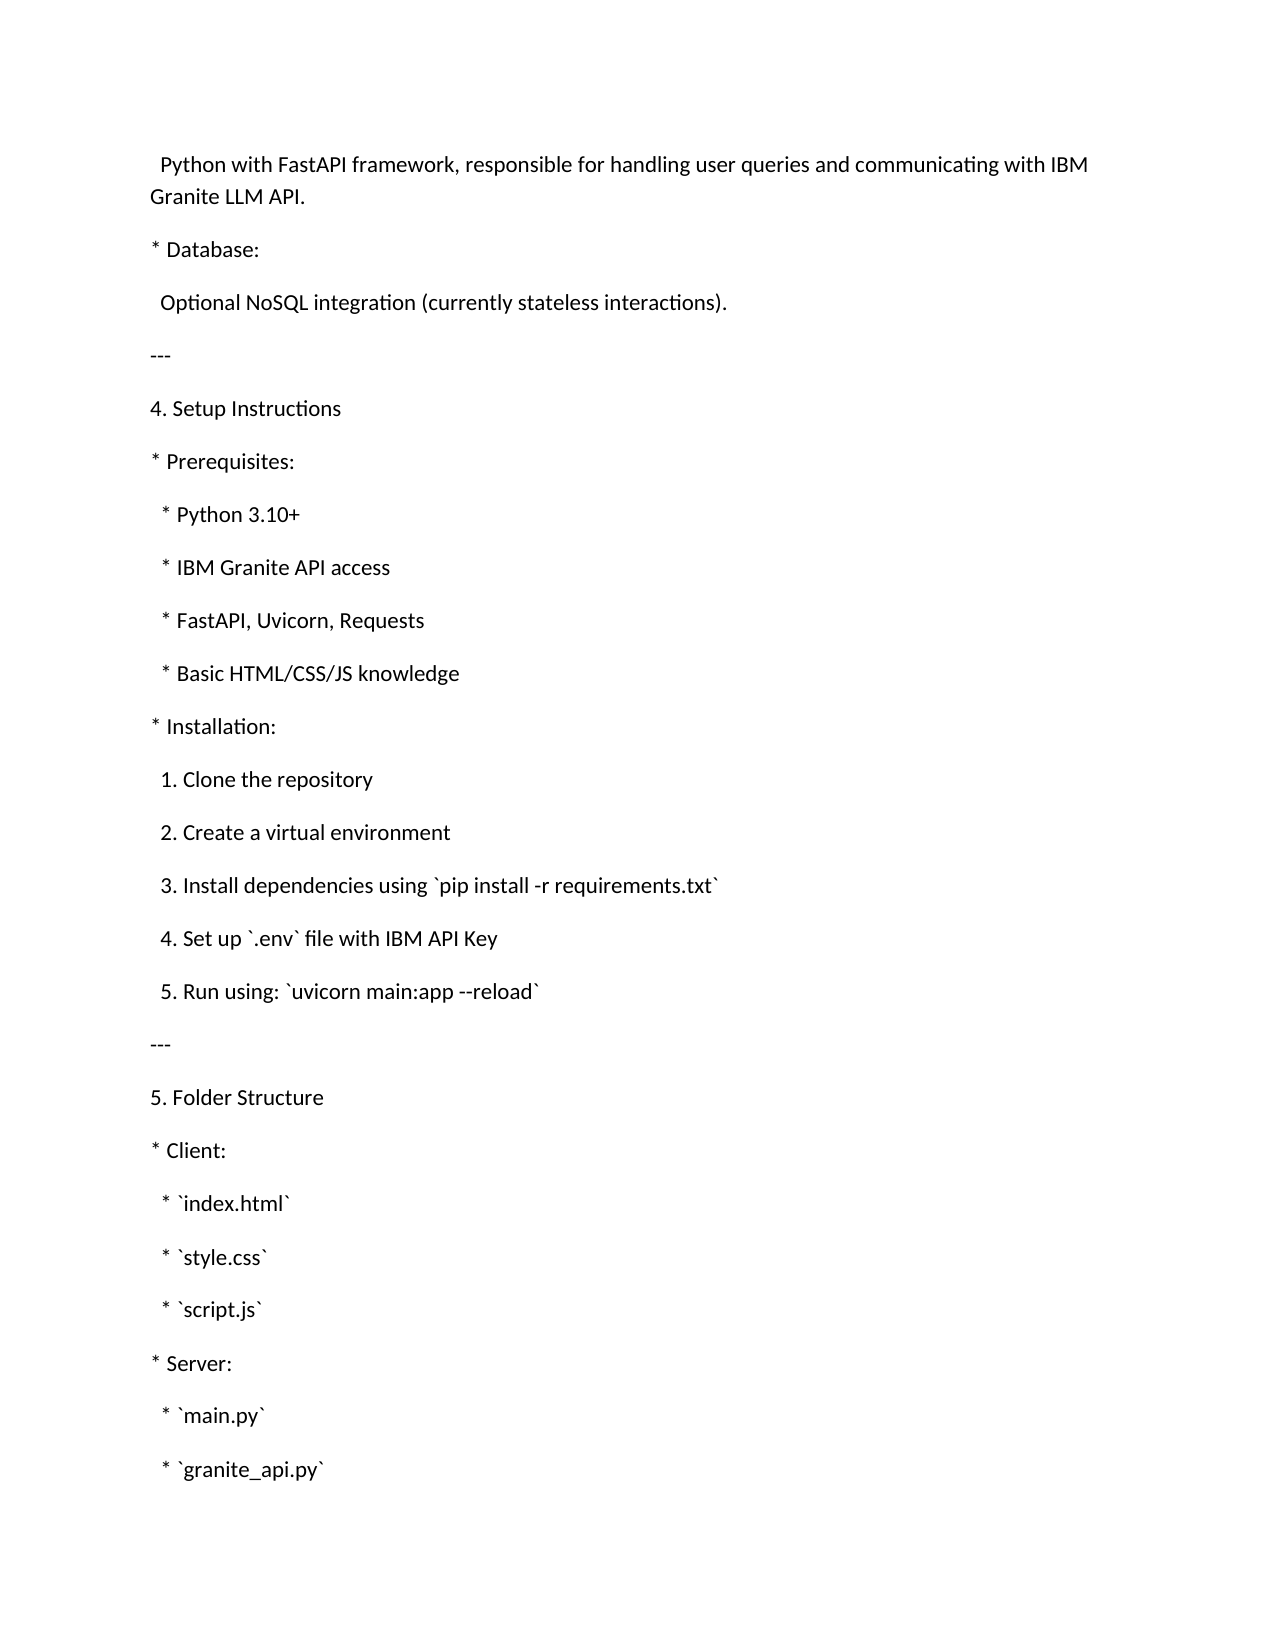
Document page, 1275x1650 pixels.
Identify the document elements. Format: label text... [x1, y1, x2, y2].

text 4. Set up `.env` file with IBM API Key [150, 924, 1125, 952]
text * `script.js` [150, 1296, 1125, 1324]
text 4. Setup Instructions [150, 394, 1125, 422]
text 2. Create a virtual environment [150, 818, 1125, 846]
text * Installation: [150, 712, 1125, 740]
text * Database: [150, 235, 1125, 263]
text * Basic HTML/CSS/JS knowledge [150, 659, 1125, 687]
text --- [150, 341, 1125, 369]
text 1. Clone the repository [150, 765, 1125, 793]
text * `style.css` [150, 1243, 1125, 1271]
text * Server: [150, 1349, 1125, 1377]
text 5. Folder Structure [150, 1083, 1125, 1112]
text Optional NoSQL integration (currently stateless interactions). [150, 288, 1125, 316]
text 5. Run using: `uvicorn main:app --reload` [150, 977, 1125, 1006]
text 3. Install dependencies using `pip install -r requirements.txt` [150, 871, 1125, 899]
text * Prerequisites: [150, 447, 1125, 475]
text Python with FastAPI framework, responsible for handling user queries and communicating with IBM Granite LLM API. [150, 150, 1125, 210]
text * IBM Granite API access [150, 553, 1125, 581]
text * FastAPI, Uvicorn, Requests [150, 606, 1125, 634]
text --- [150, 1031, 1125, 1058]
text * `granite_api.py` [150, 1455, 1125, 1483]
text * `main.py` [150, 1402, 1125, 1430]
text * Client: [150, 1137, 1125, 1164]
text * Python 3.10+ [150, 500, 1125, 528]
text * `index.html` [150, 1189, 1125, 1218]
